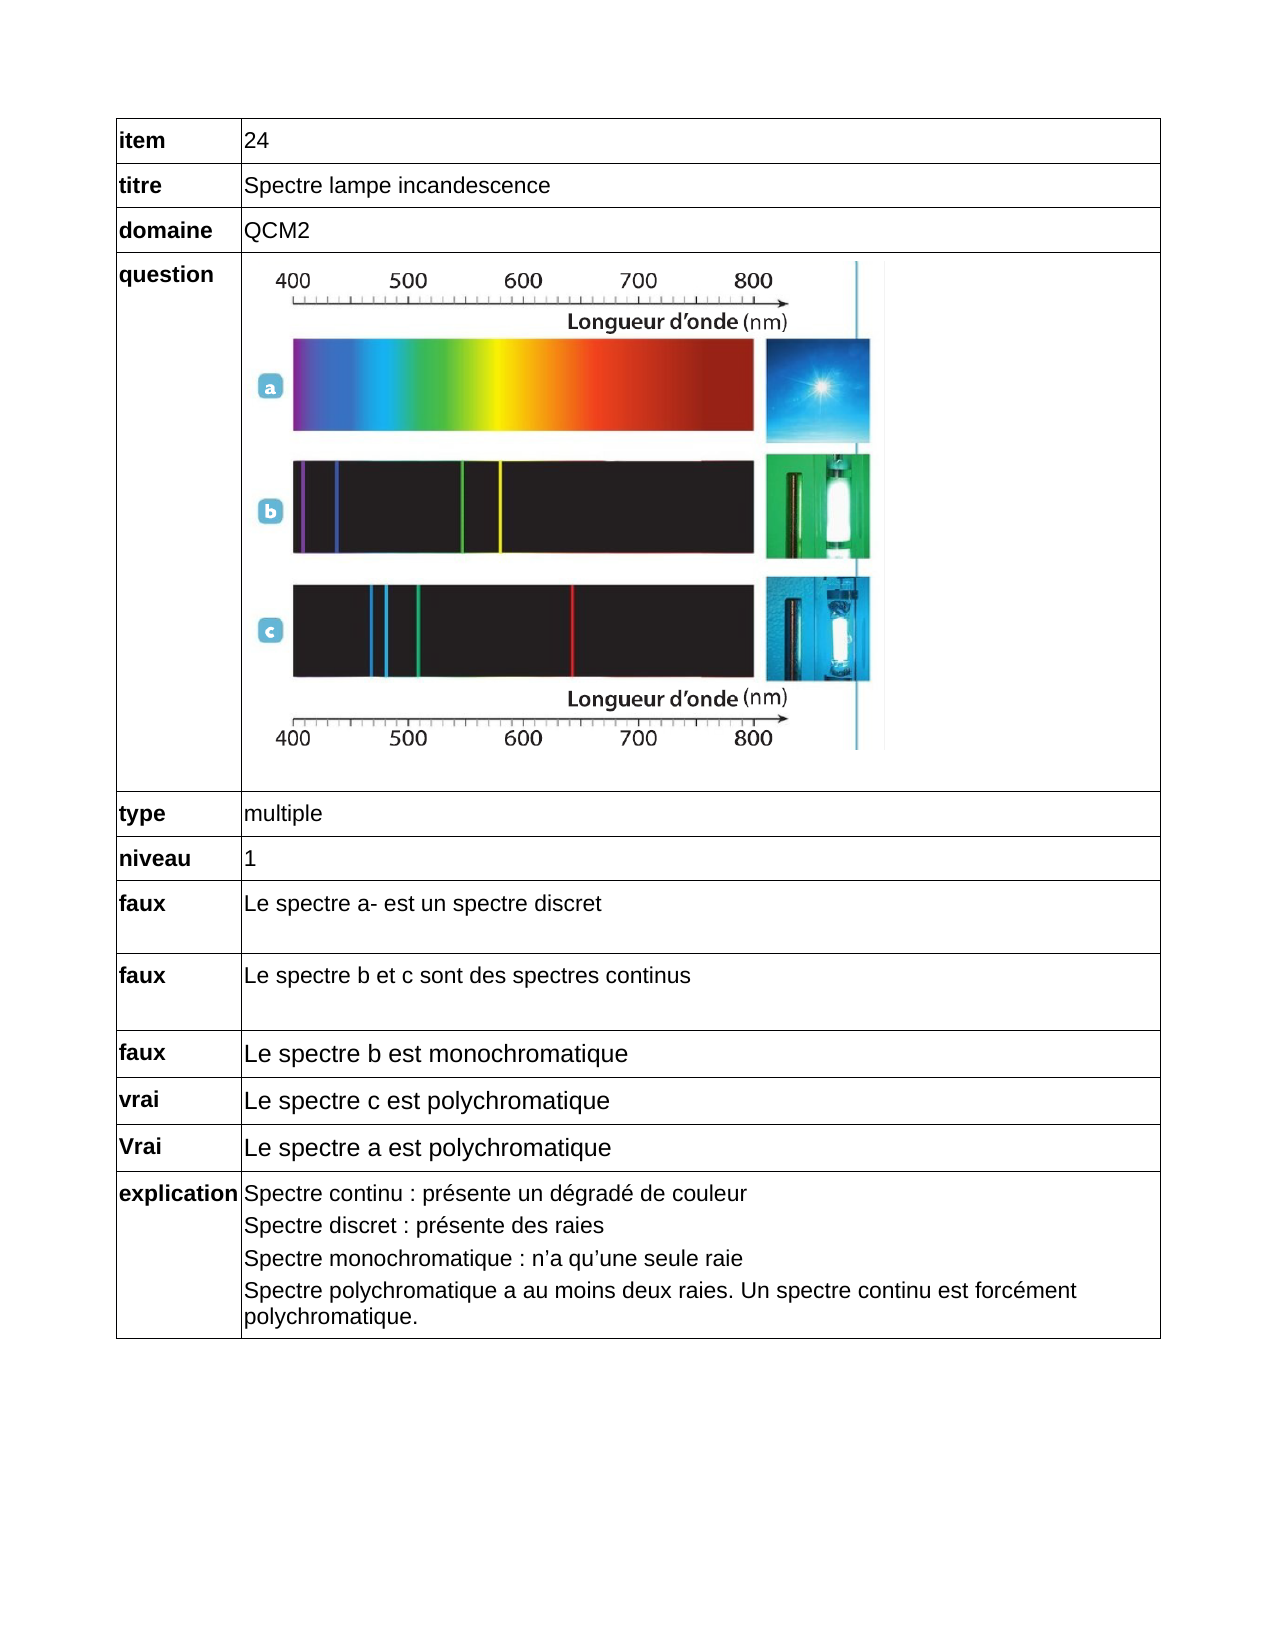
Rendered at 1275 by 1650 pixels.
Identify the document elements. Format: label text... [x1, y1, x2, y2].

table_cell faux [117, 881, 241, 953]
table_cell Le spectre b est monochromatique [242, 1031, 1160, 1077]
table_cell question [117, 253, 241, 791]
table_cell niveau [117, 837, 241, 880]
table_cell faux [117, 954, 241, 1029]
table_cell domaine [117, 208, 241, 252]
table_cell Le spectre c est polychromatique [242, 1078, 1160, 1123]
table_cell [242, 253, 1160, 791]
table_header item [117, 119, 241, 163]
table_cell vrai [117, 1078, 241, 1123]
table_cell faux [117, 1031, 241, 1077]
table_cell Spectre continu : présente un dégradé de couleur Spectre discret : présente des raies Spectre monochromatique : n’a qu’une seule raie Spectre polychromatique a au moins deux raies. Un spectre continu est forcément polychromatique. [242, 1172, 1160, 1338]
table_cell multiple [242, 792, 1160, 836]
table_cell explication [117, 1172, 241, 1338]
table_cell Spectre lampe incandescence [242, 164, 1160, 207]
table_cell Le spectre a est polychromatique [242, 1125, 1160, 1171]
table_header 24 [242, 119, 1160, 163]
table_cell 1 [242, 837, 1160, 880]
table_cell titre [117, 164, 241, 207]
table_cell Le spectre a- est un spectre discret [242, 881, 1160, 953]
table_cell QCM2 [242, 208, 1160, 252]
table_cell type [117, 792, 241, 836]
table_cell Le spectre b et c sont des spectres continus [242, 954, 1160, 1029]
table_cell Vrai [117, 1125, 241, 1171]
picture [243, 261, 885, 750]
